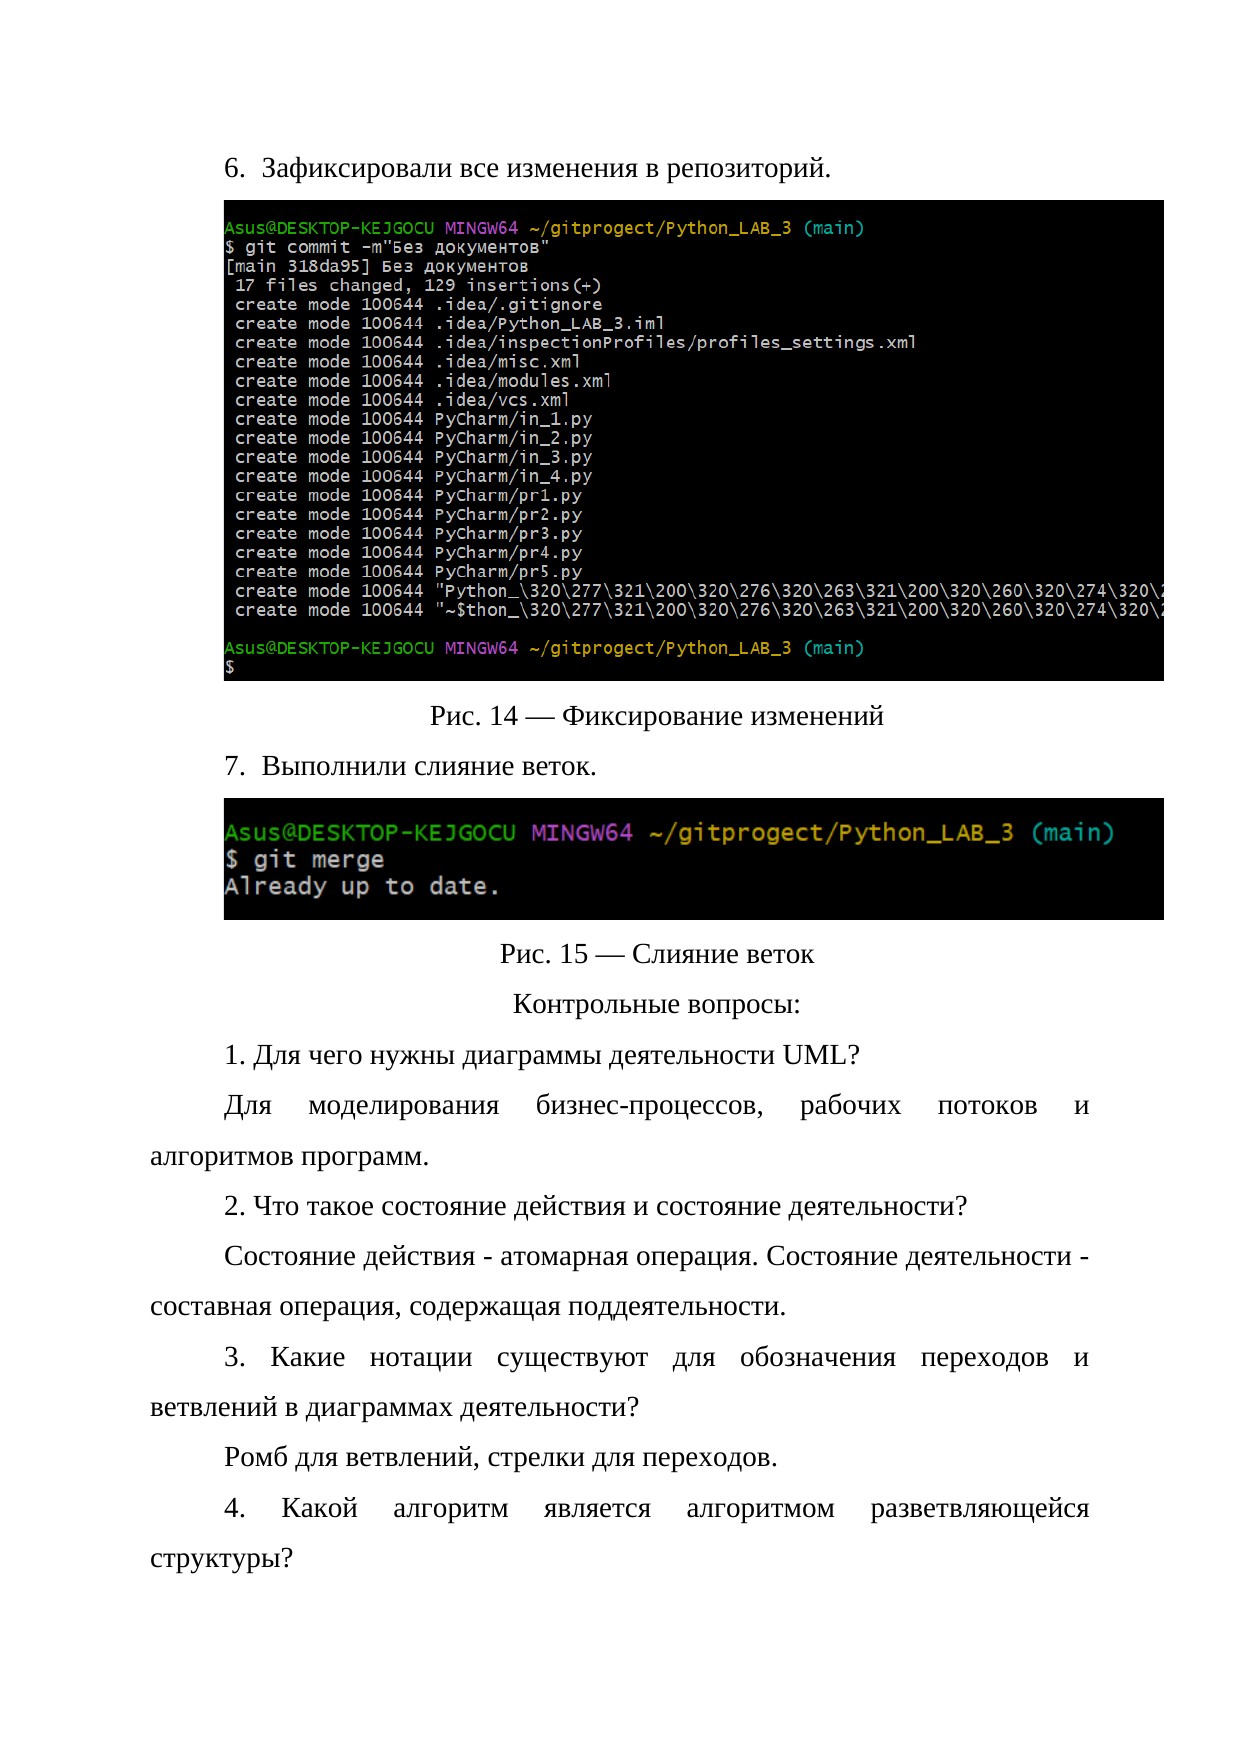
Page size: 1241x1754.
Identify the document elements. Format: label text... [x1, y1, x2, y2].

text 3. Какие нотации существуют для обозначения переходов и ветвлений в диаграммах деятельности? [150, 1339, 1090, 1423]
picture [223, 200, 1164, 681]
text Рис. 15 — Слияние веток [224, 936, 1090, 970]
text Ромб для ветвлений, стрелки для переходов. [150, 1439, 1090, 1473]
list Зафиксировали все изменения в репозиторий. [224, 150, 1090, 183]
list Выполнили слияние веток. [224, 748, 1090, 782]
text 4. Какой алгоритм является алгоритмом разветвляющейся структуры? [150, 1490, 1090, 1574]
text 1. Для чего нужны диаграммы деятельности UML? [150, 1037, 1090, 1071]
text Состояние действия - атомарная операция. Состояние деятельности - составная операция, содержащая поддеятельности. [150, 1238, 1090, 1322]
text Рис. 14 — Фиксирование изменений [224, 698, 1090, 731]
text Контрольные вопросы: [224, 987, 1090, 1020]
text Для моделирования бизнес-процессов, рабочих потоков и алгоритмов программ. [150, 1087, 1090, 1171]
text 2. Что такое состояние действия и состояние деятельности? [150, 1188, 1090, 1221]
picture [223, 798, 1164, 920]
